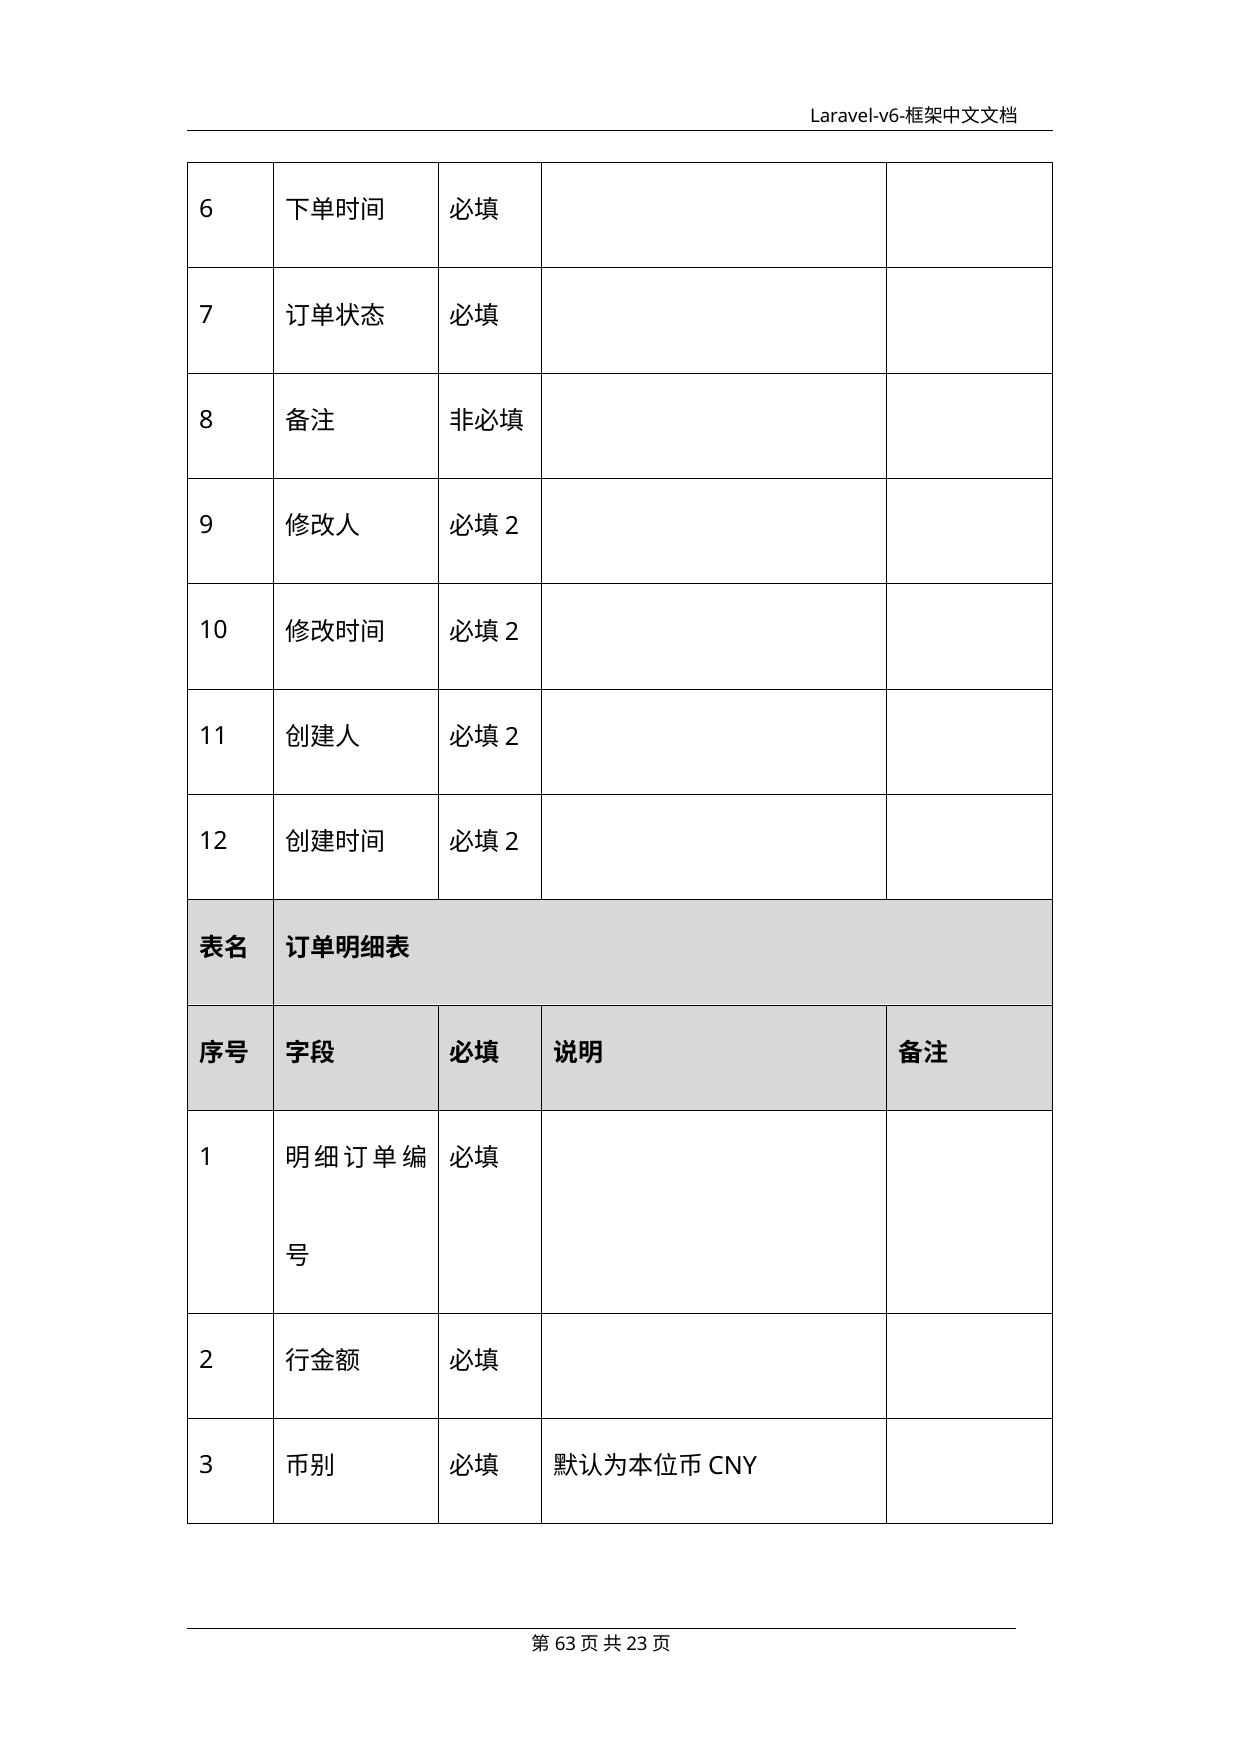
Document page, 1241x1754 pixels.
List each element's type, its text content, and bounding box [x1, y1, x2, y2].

table_cell [542, 268, 886, 373]
table_cell 必填2 [439, 690, 541, 794]
table_cell [542, 690, 886, 794]
table_cell [887, 268, 1052, 373]
table_cell 序号 [188, 1006, 273, 1110]
table_cell 3 [188, 1419, 273, 1523]
table_cell [887, 1314, 1052, 1418]
table_cell 必填2 [439, 795, 541, 899]
table_cell 必填 [439, 1314, 541, 1418]
table_cell 下单时间 [274, 163, 438, 267]
table_cell 表名 [188, 900, 273, 1004]
table_cell 必填 [439, 1419, 541, 1523]
table_cell 6 [188, 163, 273, 267]
table_cell [887, 1419, 1052, 1523]
table_cell 10 [188, 584, 273, 688]
table_cell 创建时间 [274, 795, 438, 899]
table_cell [542, 479, 886, 583]
table_cell 7 [188, 268, 273, 373]
table_cell 备注 [887, 1006, 1052, 1110]
table_cell [887, 795, 1052, 899]
table_cell 币别 [274, 1419, 438, 1523]
table_cell 必填 [439, 1006, 541, 1110]
table_cell 明细订单编号 [274, 1111, 438, 1313]
table_cell 订单明细表 [274, 900, 1052, 1004]
table_cell 默认为本位币CNY [542, 1419, 886, 1523]
table_cell 必填 [439, 268, 541, 373]
table_cell 2 [188, 1314, 273, 1418]
table_cell 订单状态 [274, 268, 438, 373]
table_cell 必填 [439, 163, 541, 267]
table_cell [887, 374, 1052, 478]
table_cell [542, 374, 886, 478]
table_cell 必填2 [439, 479, 541, 583]
table_cell [542, 584, 886, 688]
table_cell 非必填 [439, 374, 541, 478]
table_cell [542, 795, 886, 899]
table_cell 必填 [439, 1111, 541, 1313]
table_cell [542, 1111, 886, 1313]
table_cell 修改时间 [274, 584, 438, 688]
table_cell 修改人 [274, 479, 438, 583]
table_cell [542, 1314, 886, 1418]
table_cell [887, 1111, 1052, 1313]
table_cell 备注 [274, 374, 438, 478]
table_cell 行金额 [274, 1314, 438, 1418]
table_cell 必填2 [439, 584, 541, 688]
table_cell 说明 [542, 1006, 886, 1110]
table_cell [887, 479, 1052, 583]
table_cell 12 [188, 795, 273, 899]
table_cell [887, 163, 1052, 267]
table_cell [887, 690, 1052, 794]
table_cell [542, 163, 886, 267]
table_cell 9 [188, 479, 273, 583]
table_cell 8 [188, 374, 273, 478]
table_cell 1 [188, 1111, 273, 1313]
table_cell 创建人 [274, 690, 438, 794]
table_cell 字段 [274, 1006, 438, 1110]
table_cell 11 [188, 690, 273, 794]
table_cell [887, 584, 1052, 688]
